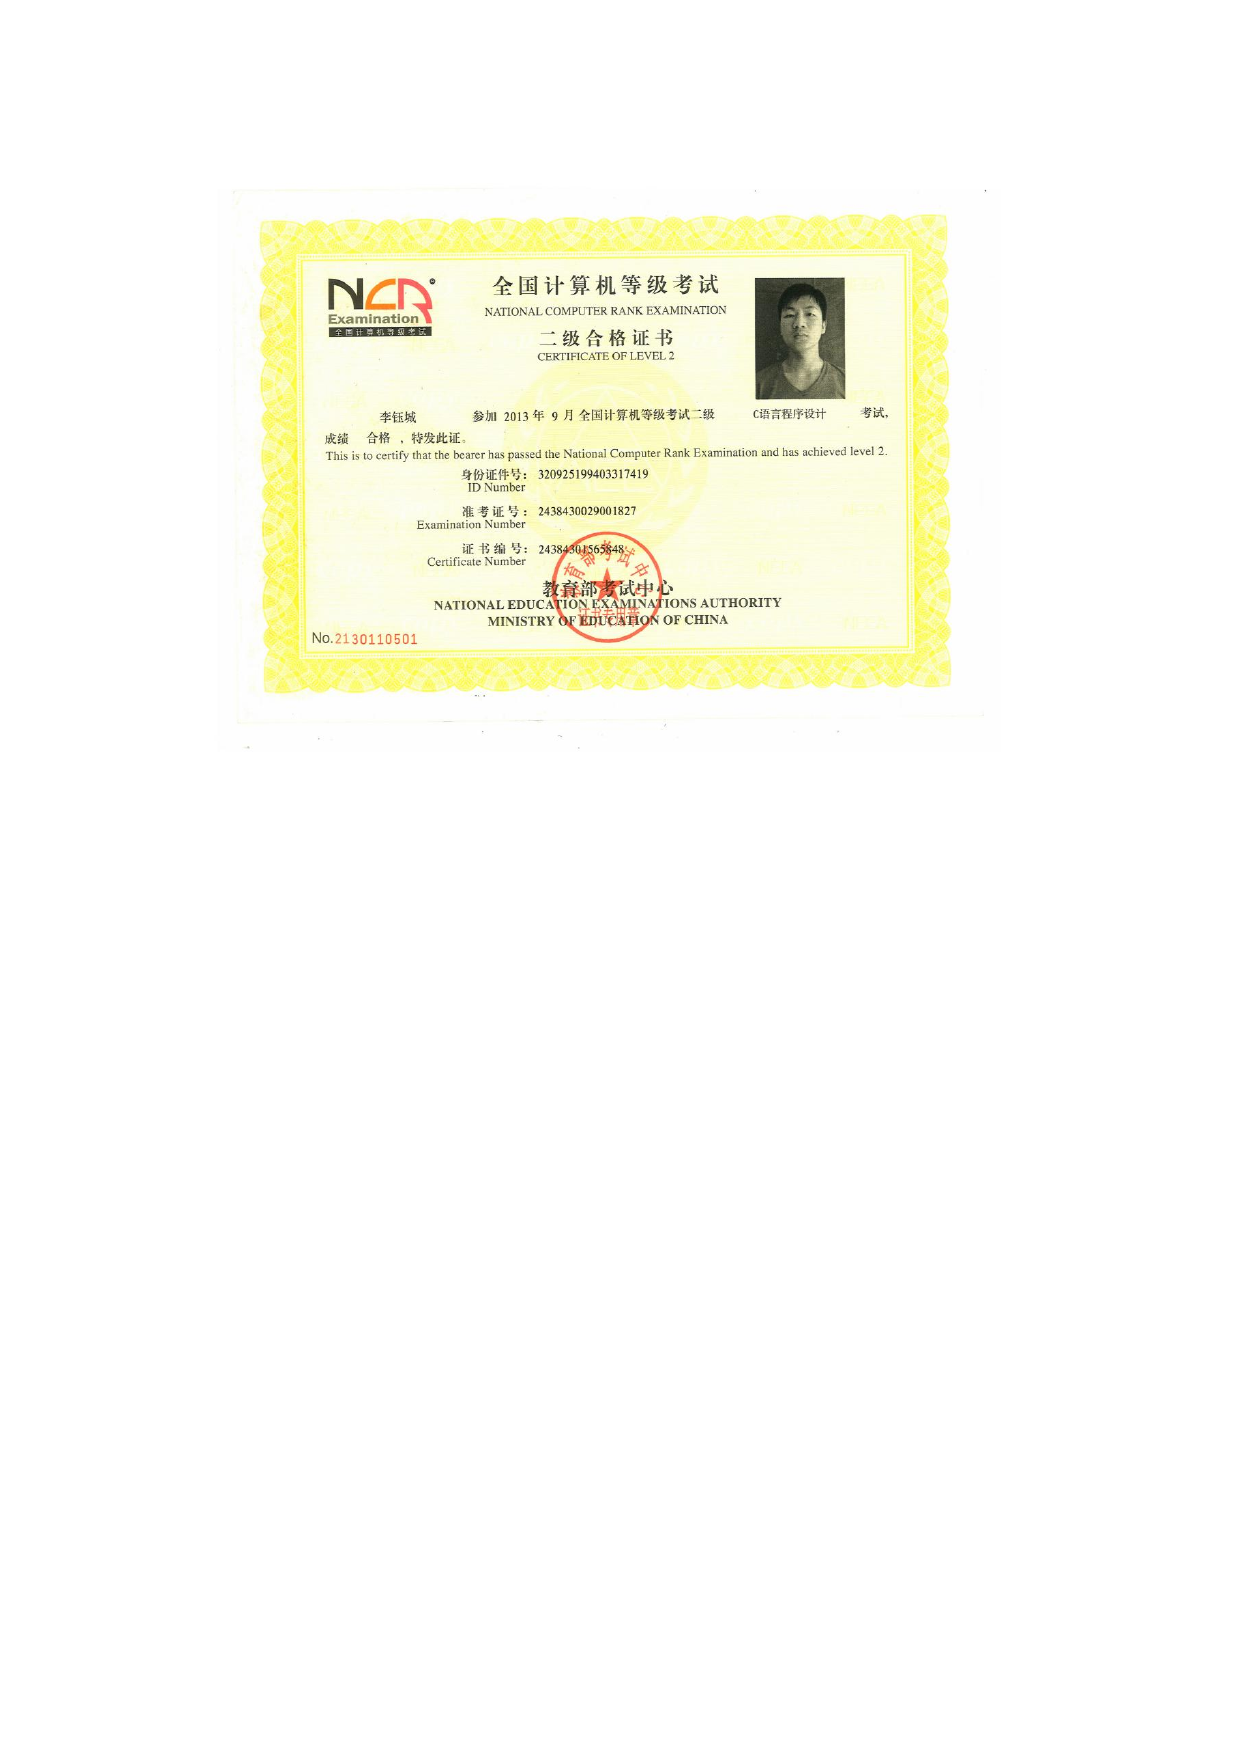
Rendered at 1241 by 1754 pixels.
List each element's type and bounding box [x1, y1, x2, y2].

picture [187, 162, 1052, 774]
